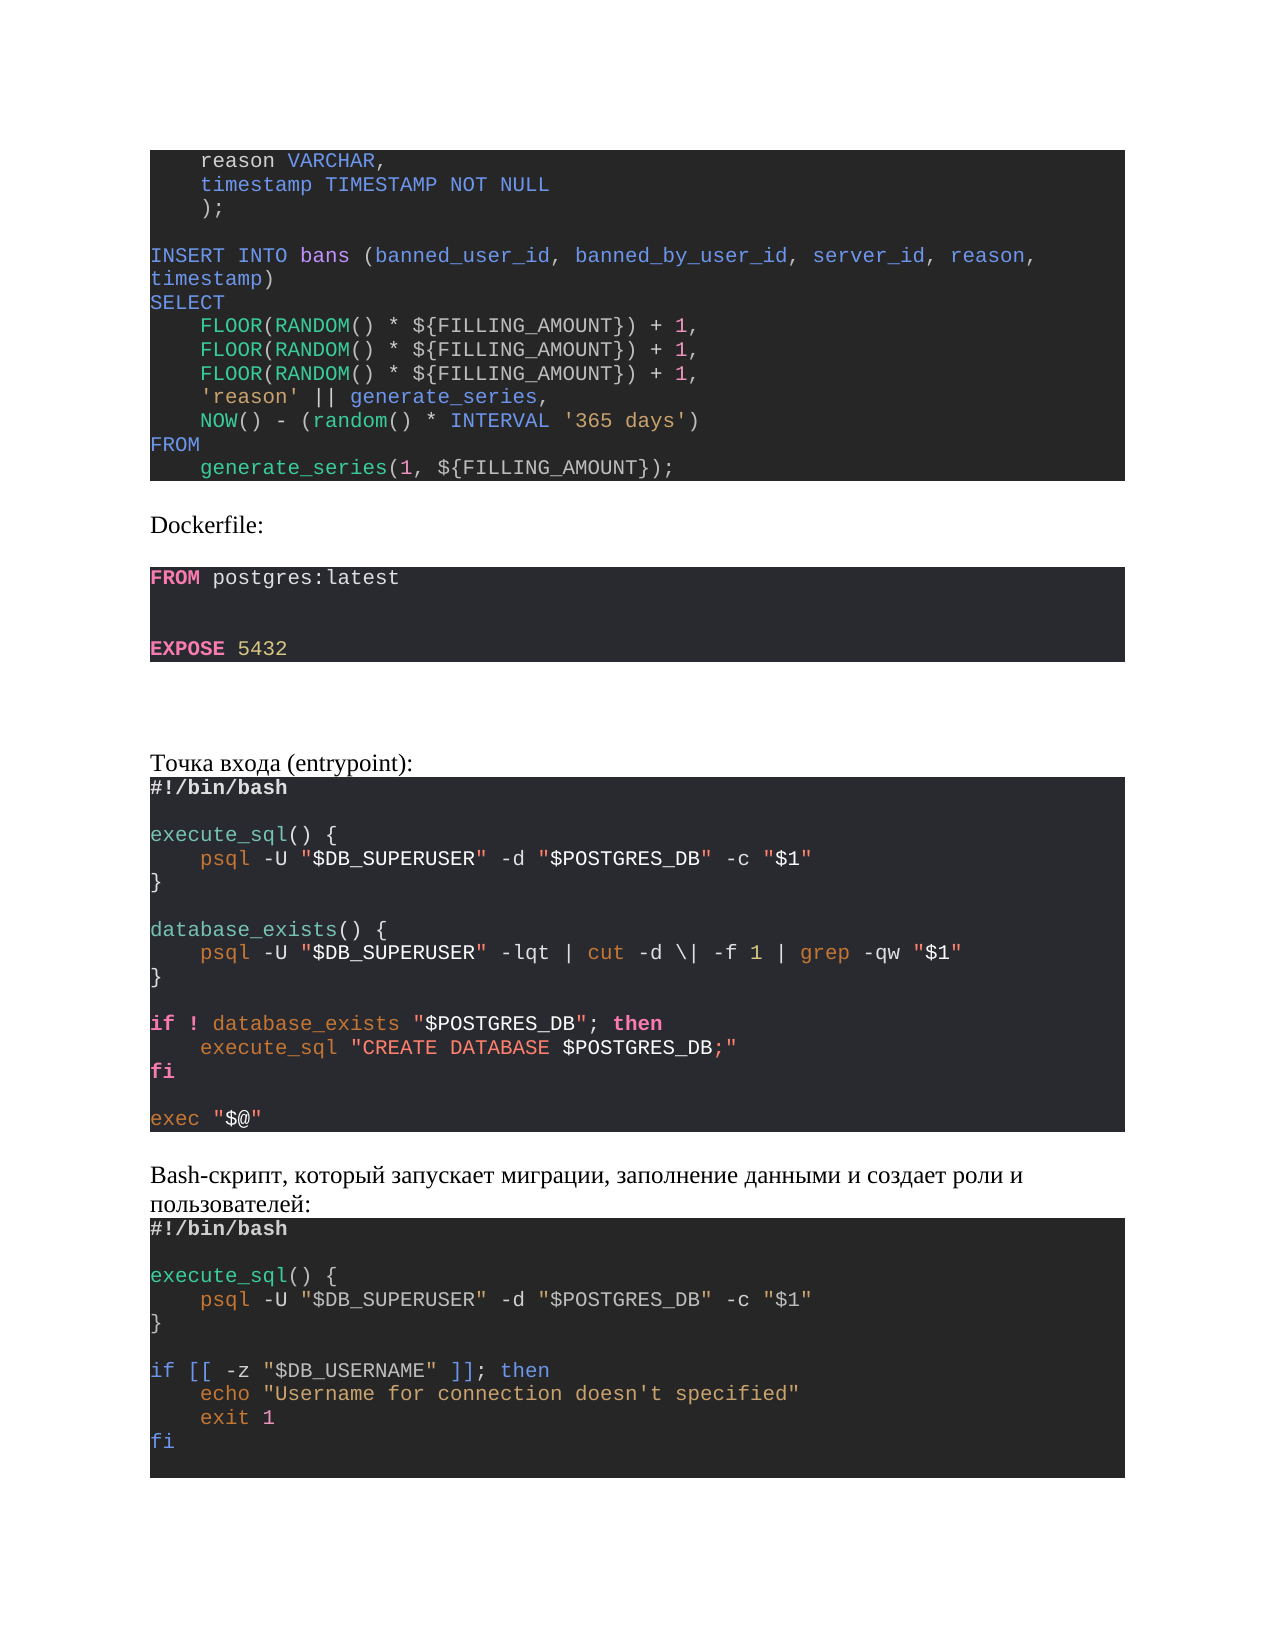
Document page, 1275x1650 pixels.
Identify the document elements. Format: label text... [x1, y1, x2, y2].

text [150, 150, 1125, 481]
text FROM postgres:latest EXPOSE 5432 [150, 567, 1125, 662]
text Dockerfile: [150, 510, 1125, 538]
text #!/bin/bash execute_sql() { psql -U "$DB_SUPERUSER" -d "$POSTGRES_DB" -c "$1" } database_exists() { psql -U "$DB_SUPERUSER" -lqt | cut -d \| -f 1 | grep -qw "$1" } if ! database_exists "$POSTGRES_DB"; then execute_sql "CREATE DATABASE $POSTGRES_DB;" fi exec "$@" [150, 777, 1125, 1132]
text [150, 1218, 1125, 1478]
text Точка входа (entrypoint): [150, 748, 1125, 777]
text Bash-скрипт, который запускает миграции, заполнение данными и создает роли и пользователей: [150, 1160, 1125, 1218]
